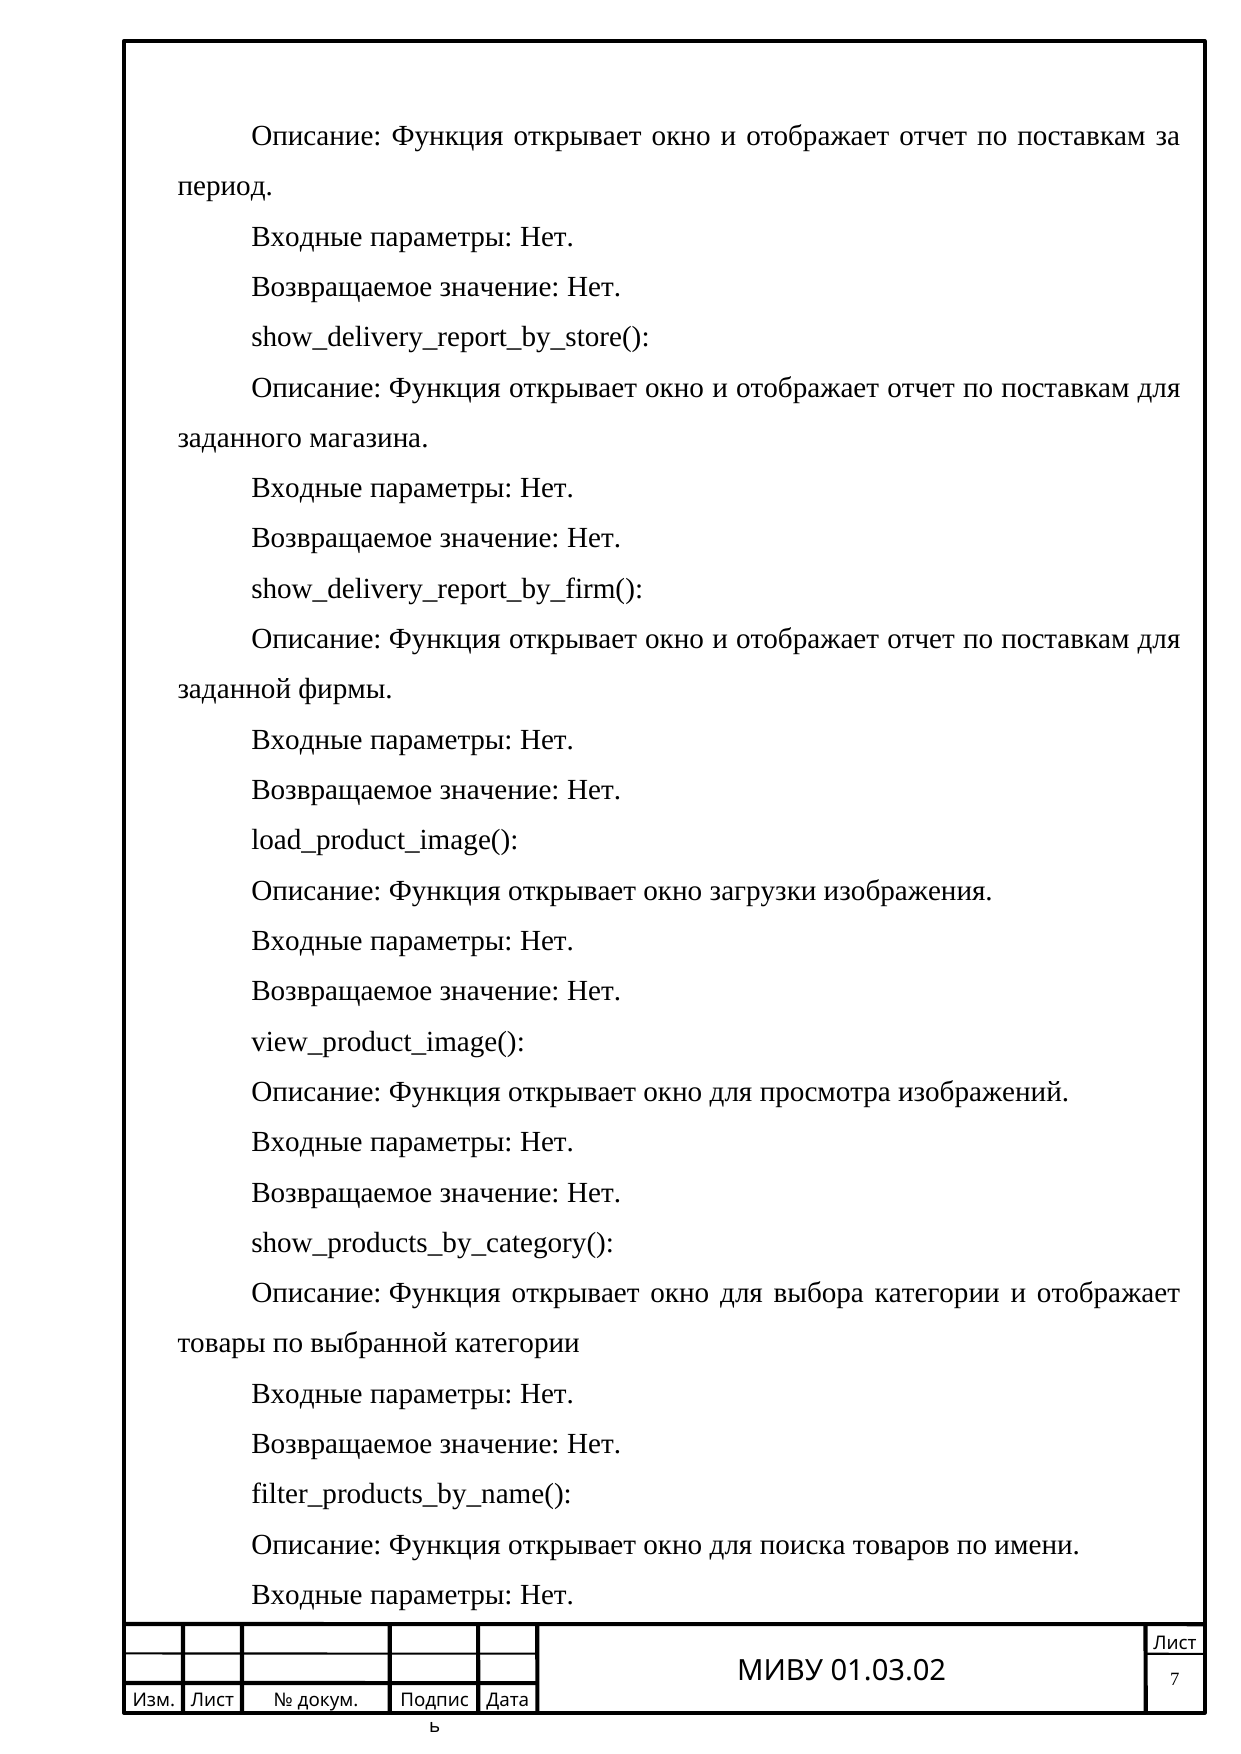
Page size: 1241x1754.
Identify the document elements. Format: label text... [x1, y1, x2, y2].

text Возвращаемое значение: Нет. [177, 1426, 1181, 1460]
text Входные параметры: Нет. [177, 470, 1181, 504]
text Описание: Функция открывает окно для просмотра изображений. [177, 1074, 1181, 1108]
text Описание: Функция открывает окно для выбора категории и отображает товары по выбранной категории [177, 1275, 1181, 1359]
text Входные параметры: Нет. [177, 923, 1181, 957]
text Возвращаемое значение: Нет. [177, 973, 1181, 1007]
text Возвращаемое значение: Нет. [177, 1175, 1181, 1208]
text Возвращаемое значение: Нет. [177, 521, 1181, 554]
text show_delivery_report_by_firm(): [177, 571, 1181, 604]
text Возвращаемое значение: Нет. [177, 772, 1181, 806]
text Описание: Функция открывает окно загрузки изображения. [177, 873, 1181, 906]
text view_product_image(): [177, 1024, 1181, 1057]
text Описание: Функция открывает окно и отображает отчет по поставкам за период. [177, 118, 1181, 202]
text Описание: Функция открывает окно и отображает отчет по поставкам для заданного магазина. [177, 370, 1181, 453]
text Возвращаемое значение: Нет. [177, 269, 1181, 303]
text Входные параметры: Нет. [177, 1124, 1181, 1158]
text show_products_by_category(): [177, 1225, 1181, 1258]
text filter_products_by_name(): [177, 1477, 1181, 1510]
text Описание: Функция открывает окно для поиска товаров по имени. [177, 1527, 1181, 1560]
text Входные параметры: Нет. [177, 1376, 1181, 1409]
text Входные параметры: Нет. [177, 722, 1181, 755]
text show_delivery_report_by_store(): [177, 319, 1181, 353]
text Описание: Функция открывает окно и отображает отчет по поставкам для заданной фирмы. [177, 621, 1181, 705]
text Входные параметры: Нет. [177, 219, 1181, 252]
text Входные параметры: Нет. [177, 1577, 1181, 1611]
text load_product_image(): [177, 822, 1181, 856]
